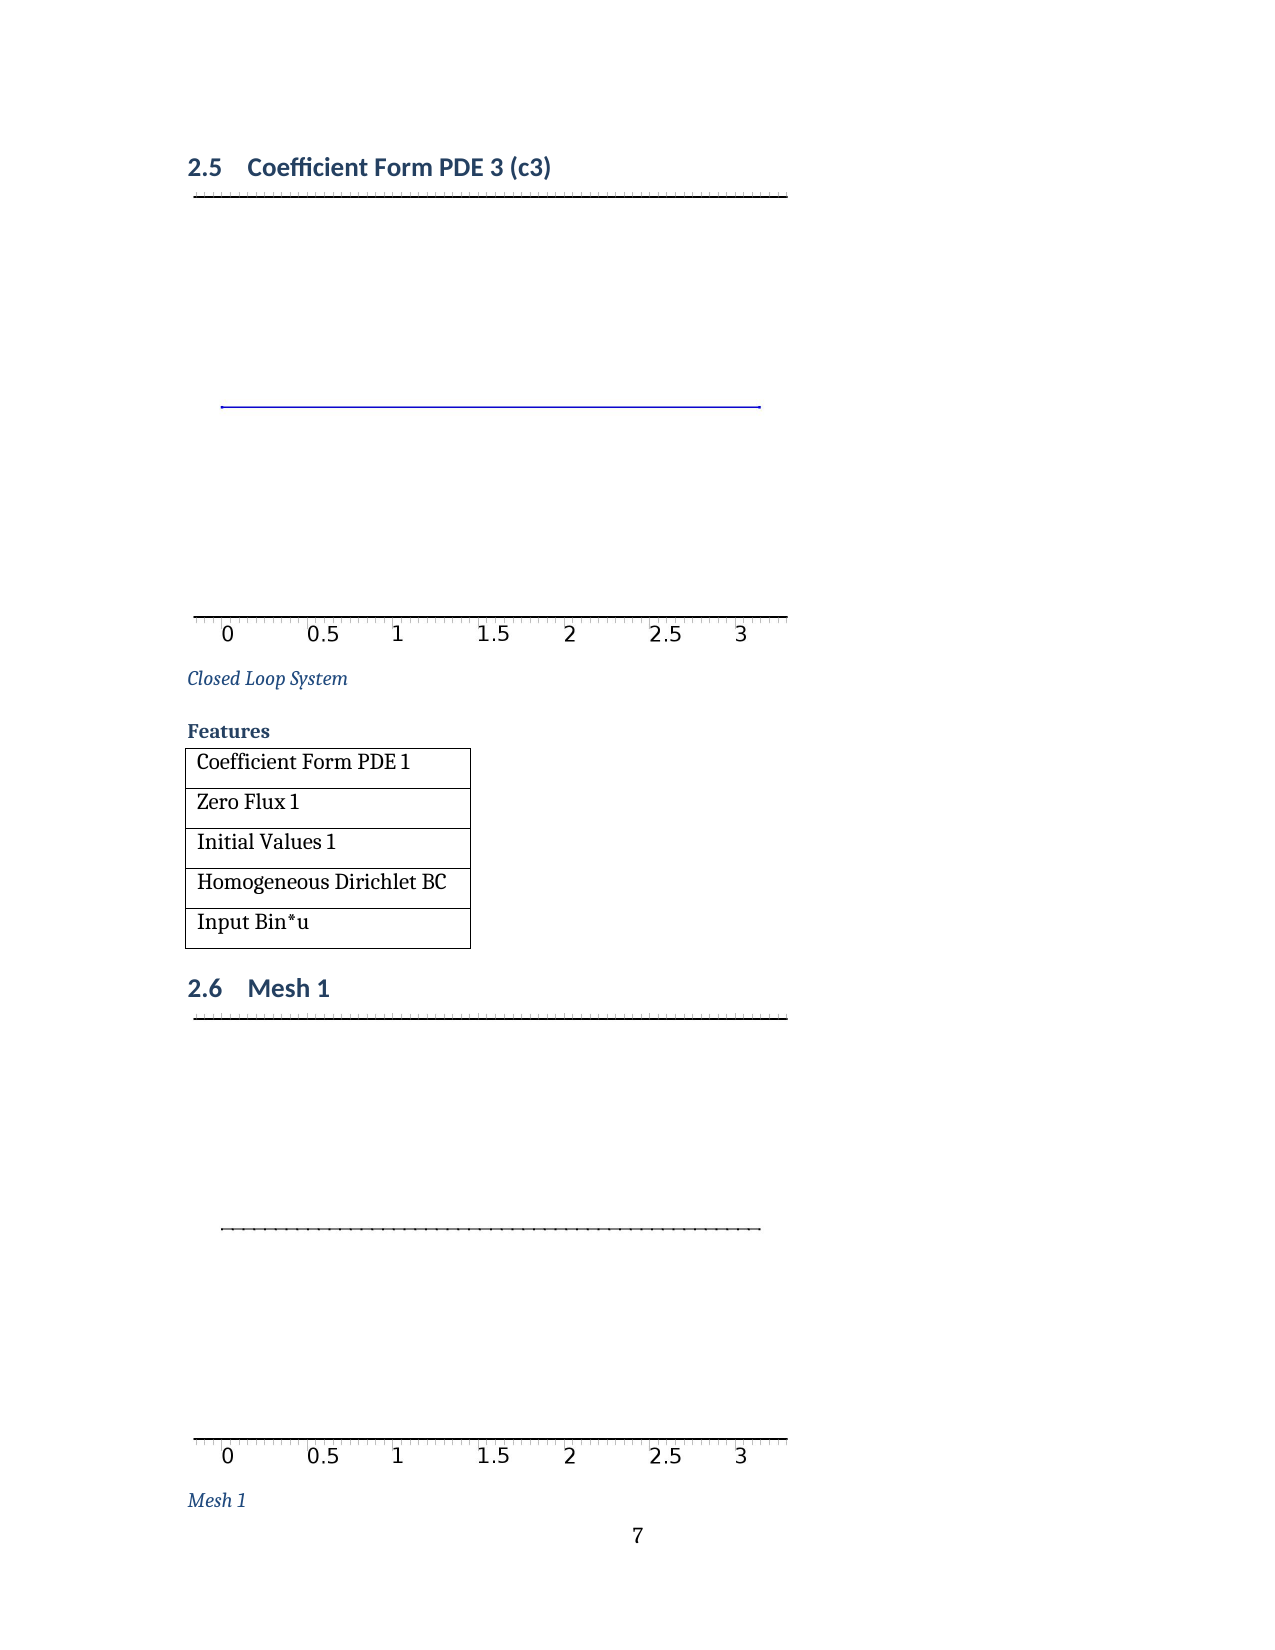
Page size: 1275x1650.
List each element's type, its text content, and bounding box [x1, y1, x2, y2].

table_cell Input Bin*u [186, 909, 470, 947]
table_cell Zero Flux 1 [186, 789, 470, 828]
subtitle Mesh 1 [187, 971, 1087, 1004]
picture [187, 192, 788, 642]
text Closed Loop System [187, 667, 1087, 691]
table_header Coefficient Form PDE 1 [186, 749, 470, 788]
table_cell Homogeneous Dirichlet BC [186, 869, 470, 908]
table_cell Initial Values 1 [186, 829, 470, 868]
text Features [187, 720, 1087, 744]
subtitle Coefficient Form PDE 3 (c3) [187, 150, 1087, 183]
picture [187, 1013, 788, 1464]
text Mesh 1 [187, 1488, 1087, 1512]
